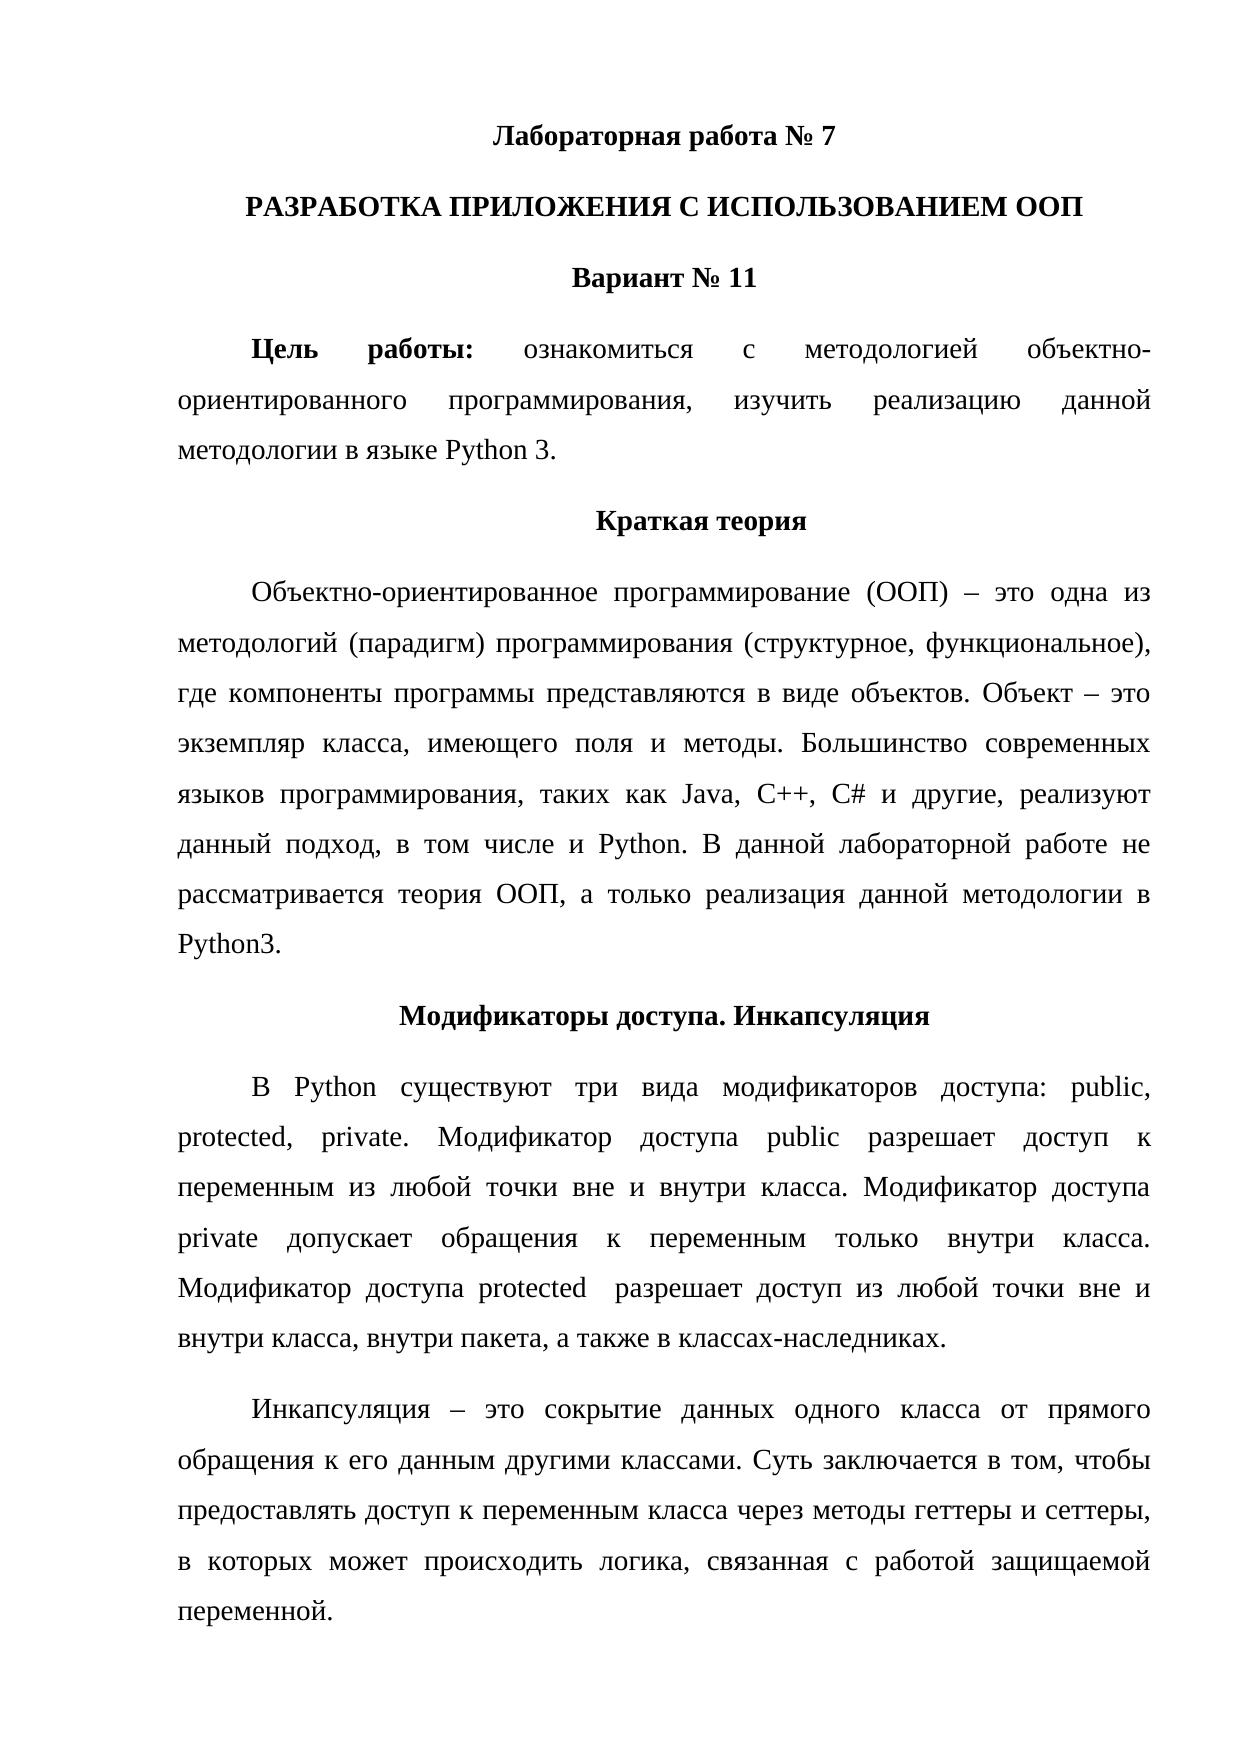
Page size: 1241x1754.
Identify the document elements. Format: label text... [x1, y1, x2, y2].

text В Python существуют три вида модификаторов доступа: public, protected, private. Модификатор доступа public разрешает доступ к переменным из любой точки вне и внутри класса. Модификатор доступа private допускает обращения к переменным только внутри класса. Модификатор доступа protected разрешает доступ из любой точки вне и внутри класса, внутри пакета, а также в классах-наследниках. [177, 1069, 1152, 1354]
text Краткая теория [177, 503, 1152, 537]
text Вариант № 11 [177, 260, 1152, 294]
text Цель работы: ознакомиться с методологией объектно-ориентированного программирования, изучить реализацию данной методологии в языке Python 3. [177, 332, 1152, 466]
text Инкапсуляция – это сокрытие данных одного класса от прямого обращения к его данным другими классами. Суть заключается в том, чтобы предоставлять доступ к переменным класса через методы геттеры и сеттеры, в которых может происходить логика, связанная с работой защищаемой переменной. [177, 1392, 1152, 1626]
text Лабораторная работа № 7 [177, 118, 1152, 152]
text Модификаторы доступа. Инкапсуляция [177, 998, 1152, 1031]
text Объектно-ориентированное программирование (ООП) – это одна из методологий (парадигм) программирования (структурное, функциональное), где компоненты программы представляются в виде объектов. Объект – это экземпляр класса, имеющего поля и методы. Большинство современных языков программирования, таких как Java, C++, C# и другие, реализуют данный подход, в том числе и Python. В данной лабораторной работе не рассматривается теория ООП, а только реализация данной методологии в Python3. [177, 574, 1152, 960]
text РАЗРАБОТКА ПРИЛОЖЕНИЯ С ИСПОЛЬЗОВАНИЕМ ООП [177, 189, 1152, 223]
